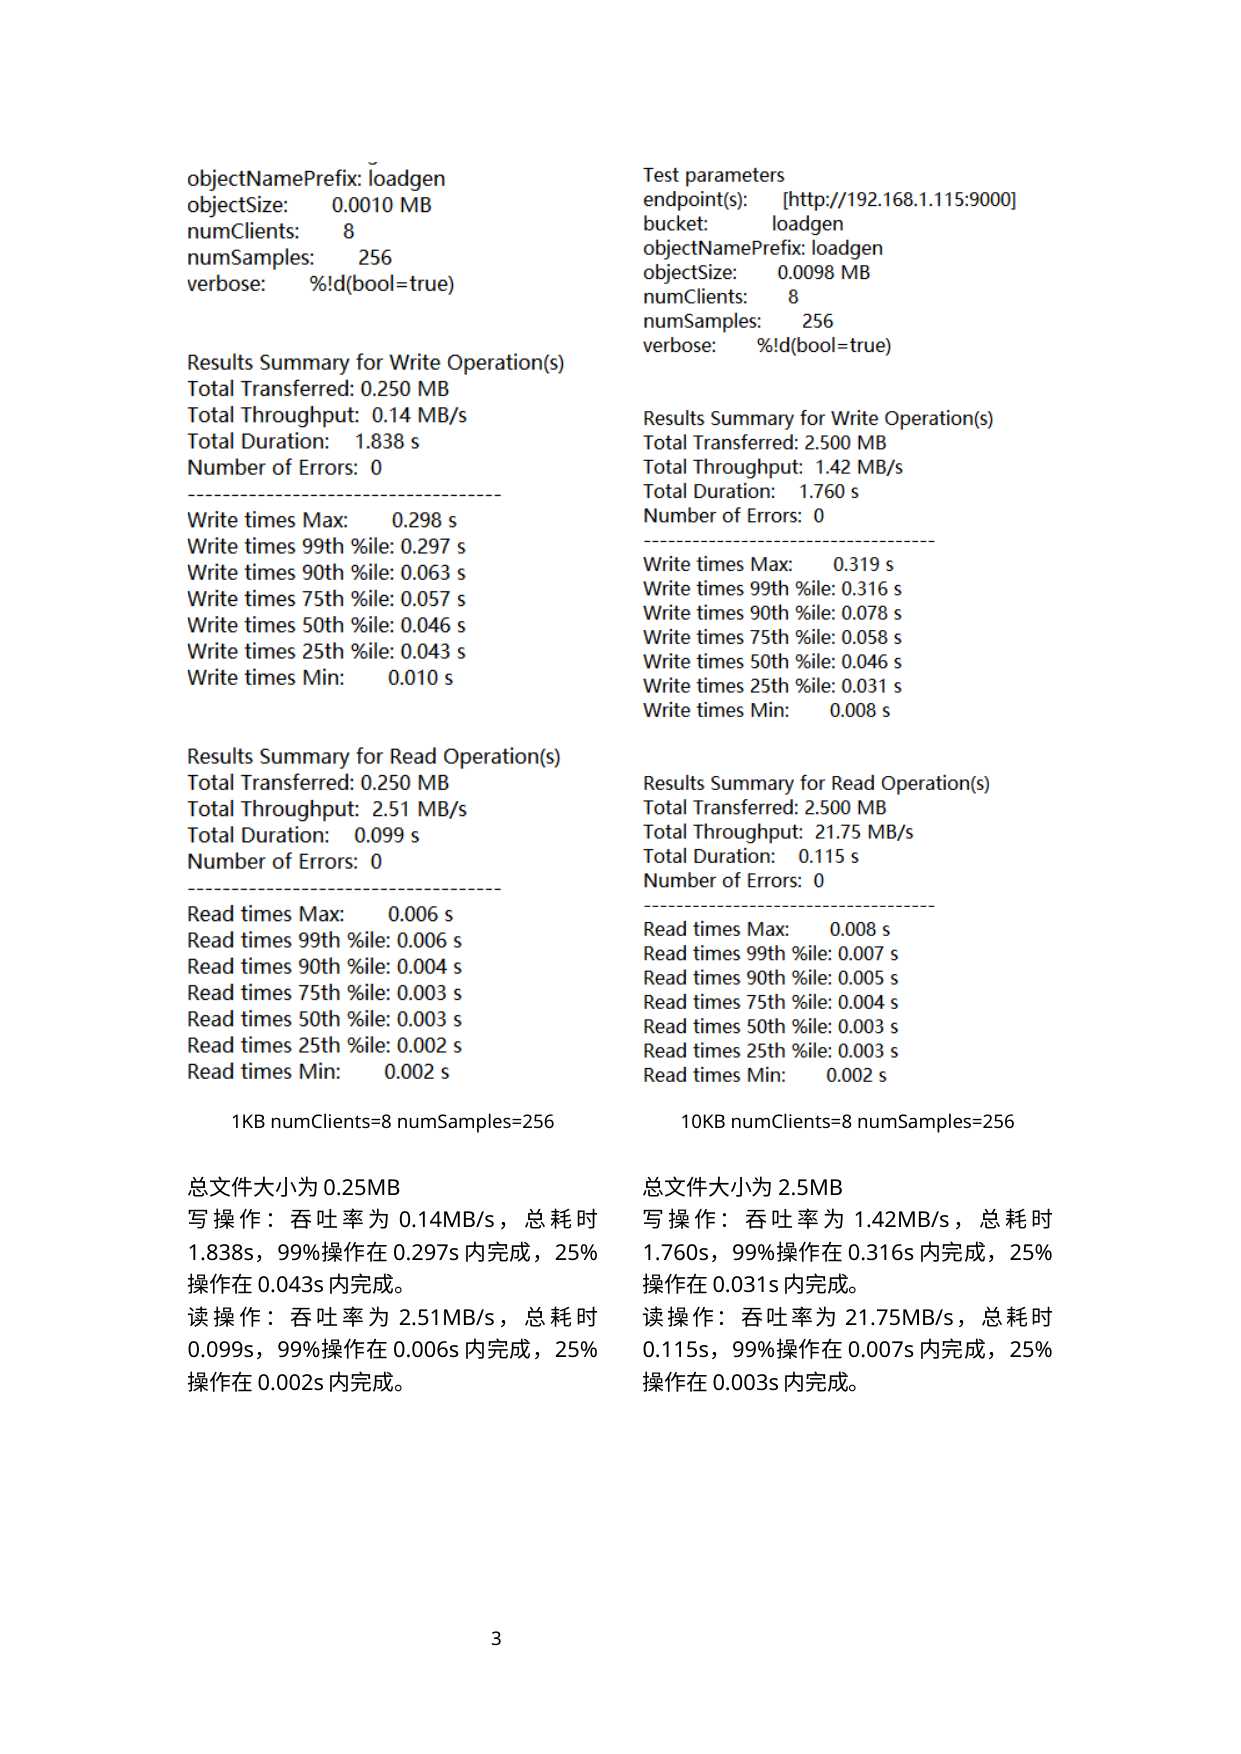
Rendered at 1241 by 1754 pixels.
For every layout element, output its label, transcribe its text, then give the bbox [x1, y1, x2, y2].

text 读操作：吞吐率为2.51MB/s，总耗时0.099s，99%操作在0.006s内完成，25%操作在0.002s内完成。 [187, 1299, 598, 1397]
picture [642, 162, 1055, 1101]
text 写操作：吞吐率为1.42MB/s，总耗时1.760s，99%操作在0.316s内完成，25%操作在0.031s内完成。 [642, 1202, 1053, 1299]
picture [187, 162, 620, 1103]
text 1KB numClients=8 numSamples=256 [187, 1104, 598, 1137]
text 总文件大小为0.25MB [187, 1169, 598, 1202]
text 10KB numClients=8 numSamples=256 [642, 1104, 1053, 1137]
text 总文件大小为2.5MB [642, 1169, 1053, 1202]
text 写操作：吞吐率为0.14MB/s，总耗时1.838s，99%操作在0.297s内完成，25%操作在0.043s内完成。 [187, 1202, 598, 1299]
text 读操作：吞吐率为21.75MB/s，总耗时0.115s，99%操作在0.007s内完成，25%操作在0.003s内完成。 [642, 1299, 1053, 1397]
